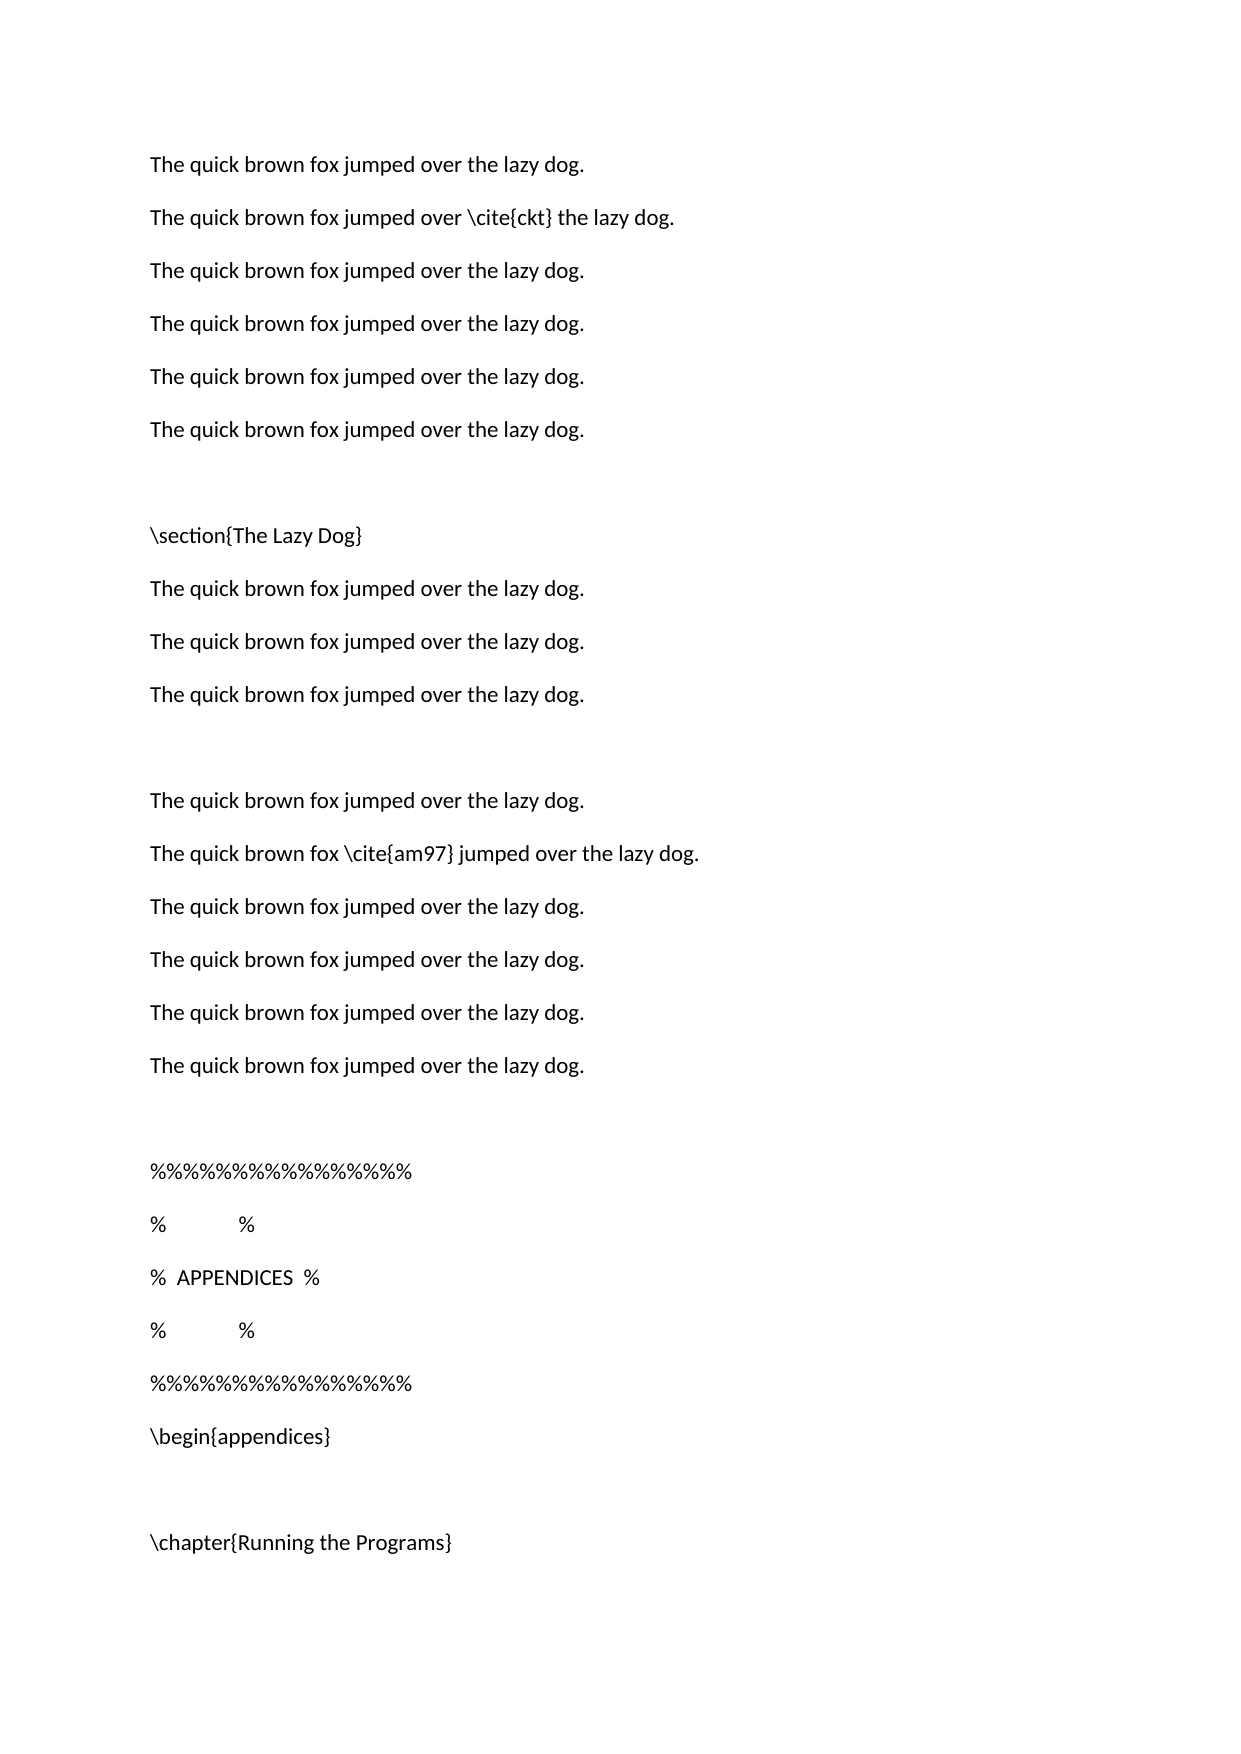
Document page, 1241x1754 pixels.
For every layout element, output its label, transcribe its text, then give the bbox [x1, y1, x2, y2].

text The quick brown fox jumped over the lazy dog. [150, 945, 1090, 973]
text The quick brown fox jumped over the lazy dog. [150, 627, 1090, 655]
text The quick brown fox jumped over the lazy dog. [150, 362, 1090, 390]
text The quick brown fox jumped over \cite{ckt} the lazy dog. [150, 203, 1090, 231]
text The quick brown fox jumped over the lazy dog. [150, 1051, 1090, 1079]
text The quick brown fox jumped over the lazy dog. [150, 680, 1090, 708]
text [150, 256, 1090, 284]
text %%%%%%%%%%%%%%%% [150, 1369, 1090, 1397]
text The quick brown fox jumped over the lazy dog. [150, 892, 1090, 920]
text The quick brown fox jumped over the lazy dog. [150, 415, 1090, 443]
text The quick brown fox jumped over the lazy dog. [150, 998, 1090, 1026]
text The quick brown fox jumped over the lazy dog. [150, 786, 1090, 814]
text The quick brown fox \cite{am97} jumped over the lazy dog. [150, 839, 1090, 867]
text % % [150, 1316, 1090, 1344]
text % APPENDICES % [150, 1263, 1090, 1291]
text \section{The Lazy Dog} [150, 521, 1090, 549]
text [150, 309, 1090, 337]
text The quick brown fox jumped over the lazy dog. [150, 574, 1090, 602]
text \chapter{Running the Programs} [150, 1528, 1090, 1557]
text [150, 150, 1090, 178]
text %%%%%%%%%%%%%%%% [150, 1157, 1090, 1185]
text \begin{appendices} [150, 1422, 1090, 1451]
text % % [150, 1210, 1090, 1238]
